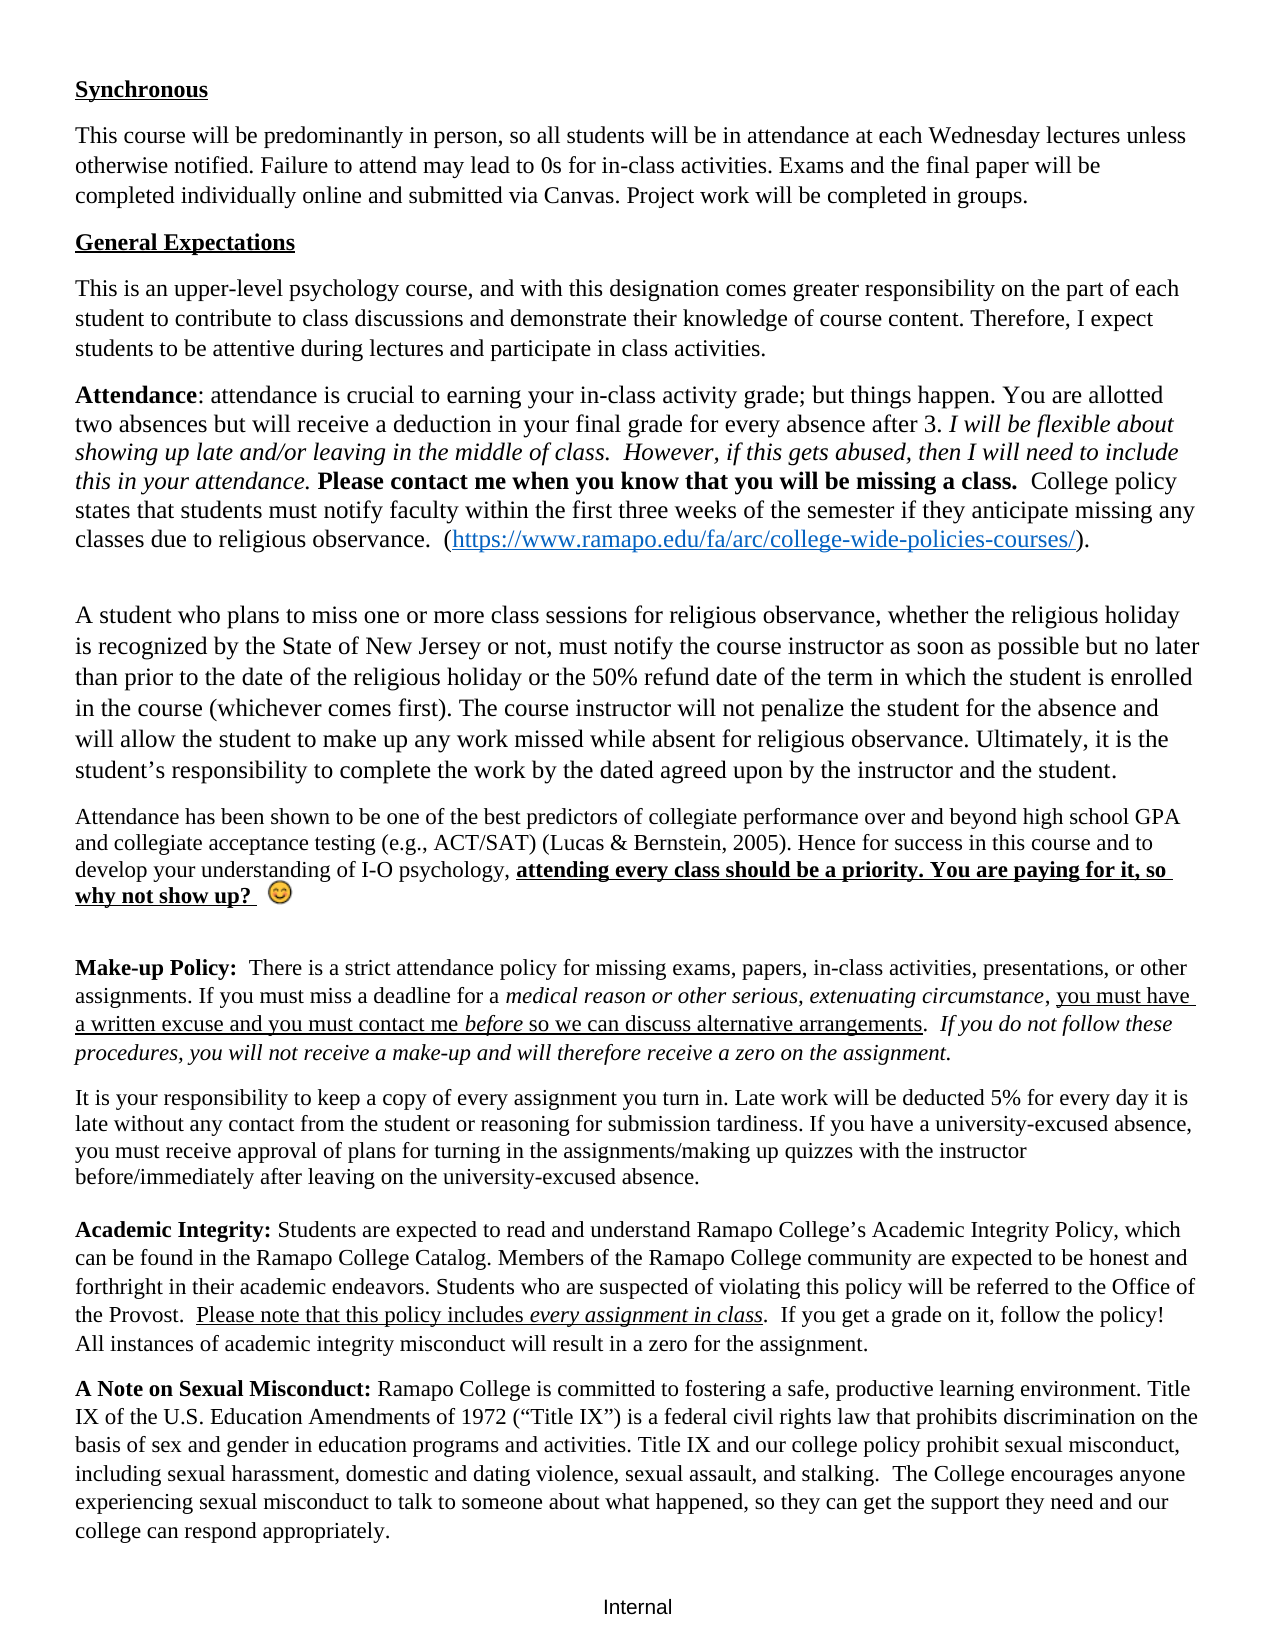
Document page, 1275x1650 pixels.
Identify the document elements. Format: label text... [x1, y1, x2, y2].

text Make-up Policy: There is a strict attendance policy for missing exams, papers, in-class activities, presentations, or other assignments. If you must miss a deadline for a medical reason or other serious, extenuating circumstance, you must have a written excuse and you must contact me before so we can discuss alternative arrangements. If you do not follow these procedures, you will not receive a make-up and will therefore receive a zero on the assignment. [75, 954, 1200, 1065]
text It is your responsibility to keep a copy of every assignment you turn in. Late work will be deducted 5% for every day it is late without any contact from the student or reasoning for submission tardiness. If you have a university-excused absence, you must receive approval of plans for turning in the assignments/making up quizzes with the instructor before/immediately after leaving on the university-excused absence. [75, 1084, 1200, 1189]
text Attendance: attendance is crucial to earning your in-class activity grade; but things happen. You are allotted two absences but will receive a deduction in your final grade for every absence after 3. I will be flexible about showing up late and/or leaving in the middle of class. However, if this gets abused, then I will need to include this in your attendance. Please contact me when you know that you will be missing a class. College policy states that students must notify faculty within the first three weeks of the semester if they anticipate missing any classes due to religious observance. (https://www.ramapo.edu/fa/arc/college-wide-policies-courses/). [75, 380, 1200, 552]
text This is an upper-level psychology course, and with this designation comes greater responsibility on the part of each student to contribute to class discussions and demonstrate their knowledge of course content. Therefore, I expect students to be attentive during lectures and participate in class activities. [75, 274, 1200, 361]
text This course will be predominantly in person, so all students will be in attendance at each Wednesday lectures unless otherwise notified. Failure to attend may lead to 0s for in-class activities. Exams and the final paper will be completed individually online and submitted via Canvas. Project work will be completed in groups. [75, 121, 1200, 209]
text Attendance has been shown to be one of the best predictors of collegiate performance over and beyond high school GPA and collegiate acceptance testing (e.g., ACT/SAT) (Lucas & Bernstein, 2005). Hence for success in this course and to develop your understanding of I-O psychology, attending every class should be a priority. You are paying for it, so why not show up? [75, 803, 1200, 908]
text Academic Integrity: Students are expected to read and understand Ramapo College’s Academic Integrity Policy, which can be found in the Ramapo College Catalog. Members of the Ramapo College community are expected to be honest and forthright in their academic endeavors. Students who are suspected of violating this policy will be referred to the Office of the Provost. Please note that this policy includes every assignment in class. If you get a grade on it, follow the policy! All instances of academic integrity misconduct will result in a zero for the assignment. [75, 1216, 1200, 1356]
text General Expectations [75, 227, 1200, 255]
text A Note on Sexual Misconduct: Ramapo College is committed to fostering a safe, productive learning environment. Title IX of the U.S. Education Amendments of 1972 (“Title IX”) is a federal civil rights law that prohibits discrimination on the basis of sex and gender in education programs and activities. Title IX and our college policy prohibit sexual misconduct, including sexual harassment, domestic and dating violence, sexual assault, and stalking. The College encourages anyone experiencing sexual misconduct to talk to someone about what happened, so they can get the support they need and our college can respond appropriately. [75, 1375, 1200, 1543]
text Synchronous [75, 75, 1200, 103]
text A student who plans to miss one or more class sessions for religious observance, whether the religious holiday is recognized by the State of New Jersey or not, must notify the course instructor as soon as possible but no later than prior to the date of the religious holiday or the 50% refund date of the term in which the student is enrolled in the course (whichever comes first). The course instructor will not penalize the student for the absence and will allow the student to make up any work missed while absent for religious observance. Ultimately, it is the student’s responsibility to complete the work by the dated agreed upon by the instructor and the student. [75, 600, 1200, 784]
